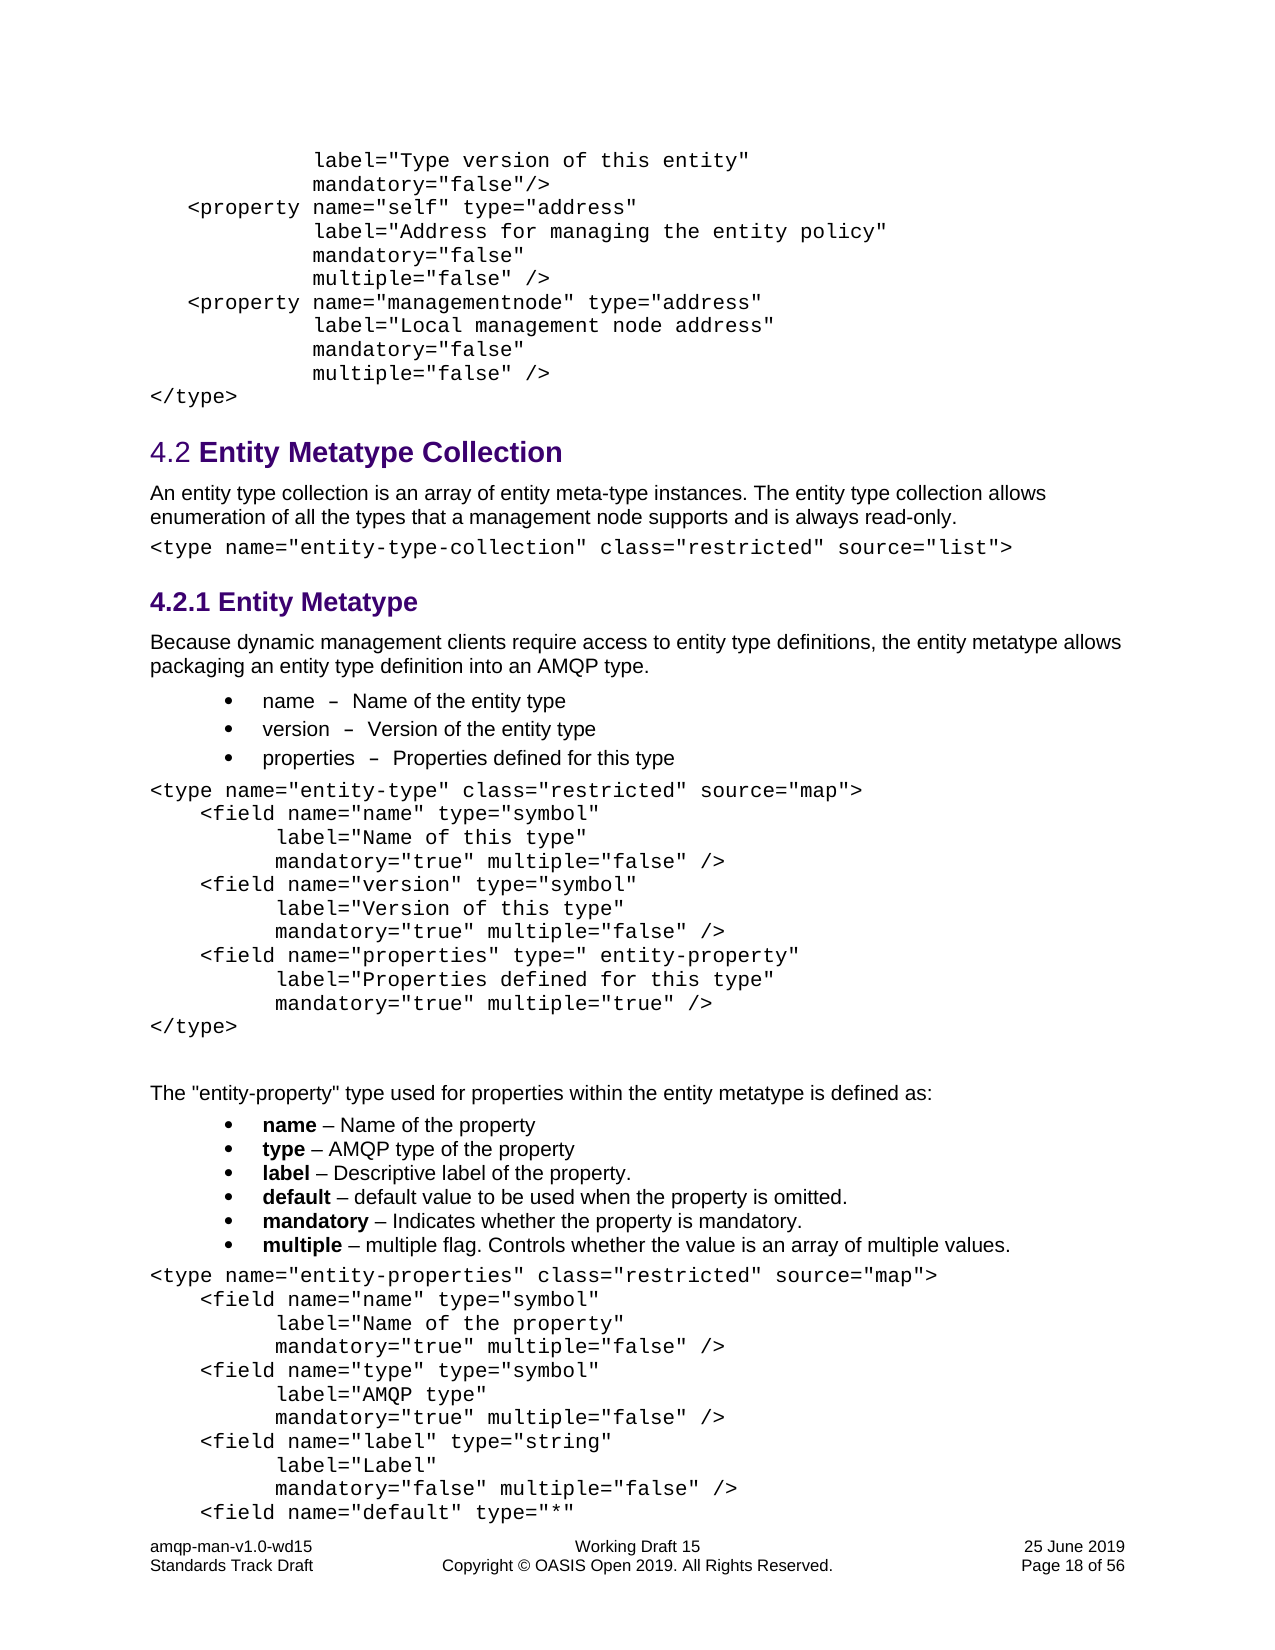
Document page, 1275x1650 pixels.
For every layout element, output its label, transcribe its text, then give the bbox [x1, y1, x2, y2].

list name – Name of the property [225, 1113, 1125, 1137]
list default – default value to be used when the property is omitted. [225, 1185, 1125, 1209]
list name – Name of the entity type [225, 686, 1125, 714]
list mandatory – Indicates whether the property is mandatory. [225, 1209, 1125, 1233]
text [150, 1265, 1125, 1526]
text The "entity-property" type used for properties within the entity metatype is defined as: [150, 1080, 1125, 1104]
list version – Version of the entity type [225, 714, 1125, 743]
text An entity type collection is an array of entity meta-type instances. The entity type collection allows enumeration of all the types that a management node supports and is always read-only. [150, 481, 1125, 529]
subtitle Entity Metatype [150, 586, 1125, 617]
list multiple – multiple flag. Controls whether the value is an array of multiple values. [225, 1233, 1125, 1257]
list properties – Properties defined for this type [225, 743, 1125, 771]
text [150, 150, 1125, 410]
text <type name="entity-type" class="restricted" source="map"> <field name="name" type="symbol" label="Name of this type" mandatory="true" multiple="false" /> <field name="version" type="symbol" label="Version of this type" mandatory="true" multiple="false" /> <field name="properties" type=" entity-property" label="Properties defined for this type" mandatory="true" multiple="true" /> </type> [150, 780, 1125, 1040]
text <type name="entity-type-collection" class="restricted" source="list"> [150, 537, 1125, 561]
subtitle Entity Metatype Collection [150, 435, 1125, 469]
list label – Descriptive label of the property. [225, 1161, 1125, 1185]
text Because dynamic management clients require access to entity type definitions, the entity metatype allows packaging an entity type definition into an AMQP type. [150, 630, 1125, 678]
list type – AMQP type of the property [225, 1137, 1125, 1161]
